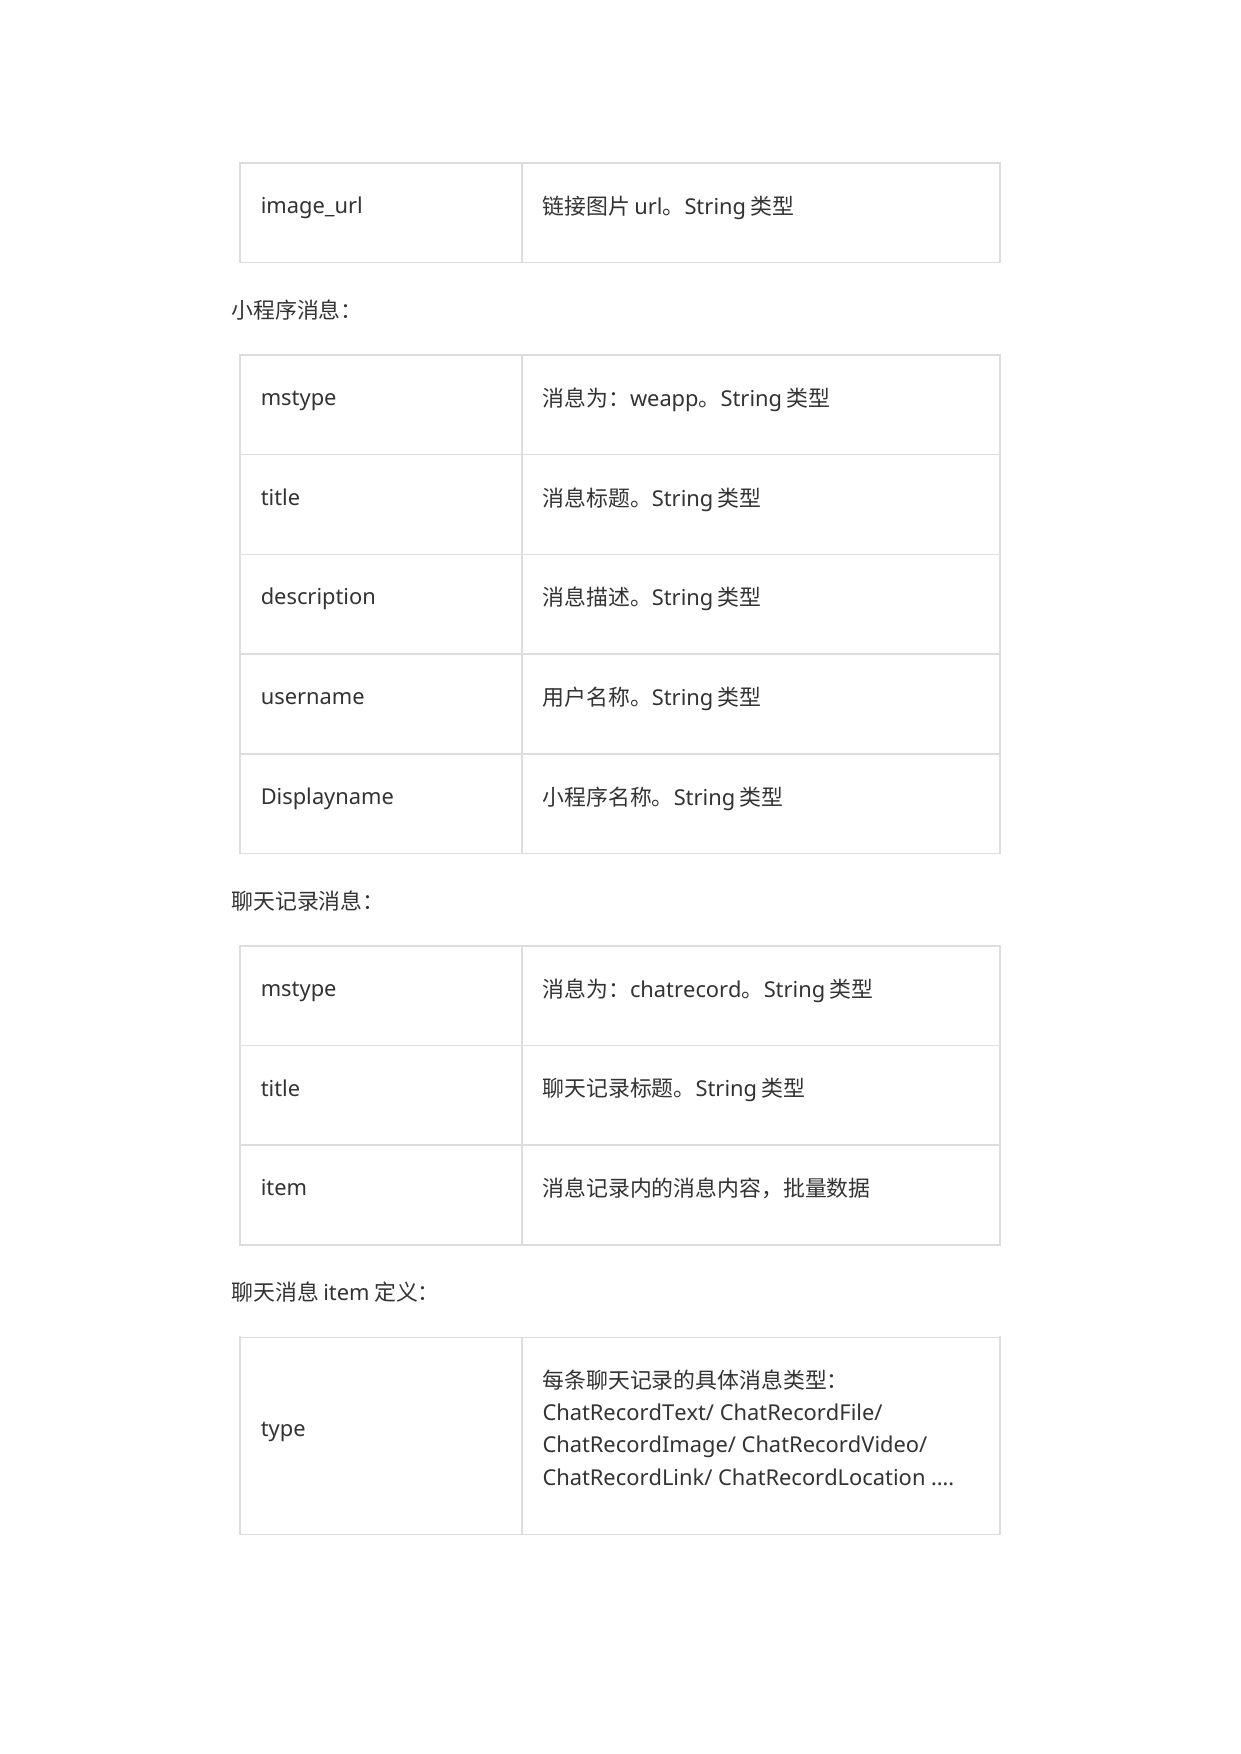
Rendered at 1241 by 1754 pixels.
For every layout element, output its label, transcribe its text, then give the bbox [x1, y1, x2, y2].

table_cell username [241, 655, 521, 753]
table_cell 消息描述。String类型 [523, 555, 999, 653]
table_cell 小程序名称。String类型 [523, 755, 999, 852]
table_cell 消息记录内的消息内容，批量数据 [523, 1146, 999, 1244]
text 聊天消息item定义： [187, 1275, 1053, 1307]
table_header mstype [241, 356, 521, 454]
table_header 消息为：weapp。String类型 [523, 356, 999, 454]
table_cell 用户名称。String类型 [523, 655, 999, 753]
table_header 每条聊天记录的具体消息类型：ChatRecordText/ ChatRecordFile/ ChatRecordImage/ ChatRecordVideo/ ChatRecordLink/ ChatRecordLocation …. [523, 1338, 999, 1533]
table_header type [241, 1338, 521, 1533]
table_cell title [241, 1046, 521, 1144]
table_cell 聊天记录标题。String类型 [523, 1046, 999, 1144]
text 小程序消息： [187, 292, 1053, 325]
table_cell 消息标题。String类型 [523, 455, 999, 553]
table_header mstype [241, 947, 521, 1044]
table_cell title [241, 455, 521, 553]
table_cell Displayname [241, 755, 521, 852]
table_cell description [241, 555, 521, 653]
table_cell 链接图片url。String类型 [523, 164, 999, 262]
text 聊天记录消息： [187, 883, 1053, 916]
table_cell item [241, 1146, 521, 1244]
table_header 消息为：chatrecord。String类型 [523, 947, 999, 1044]
table_cell image_url [241, 164, 521, 262]
